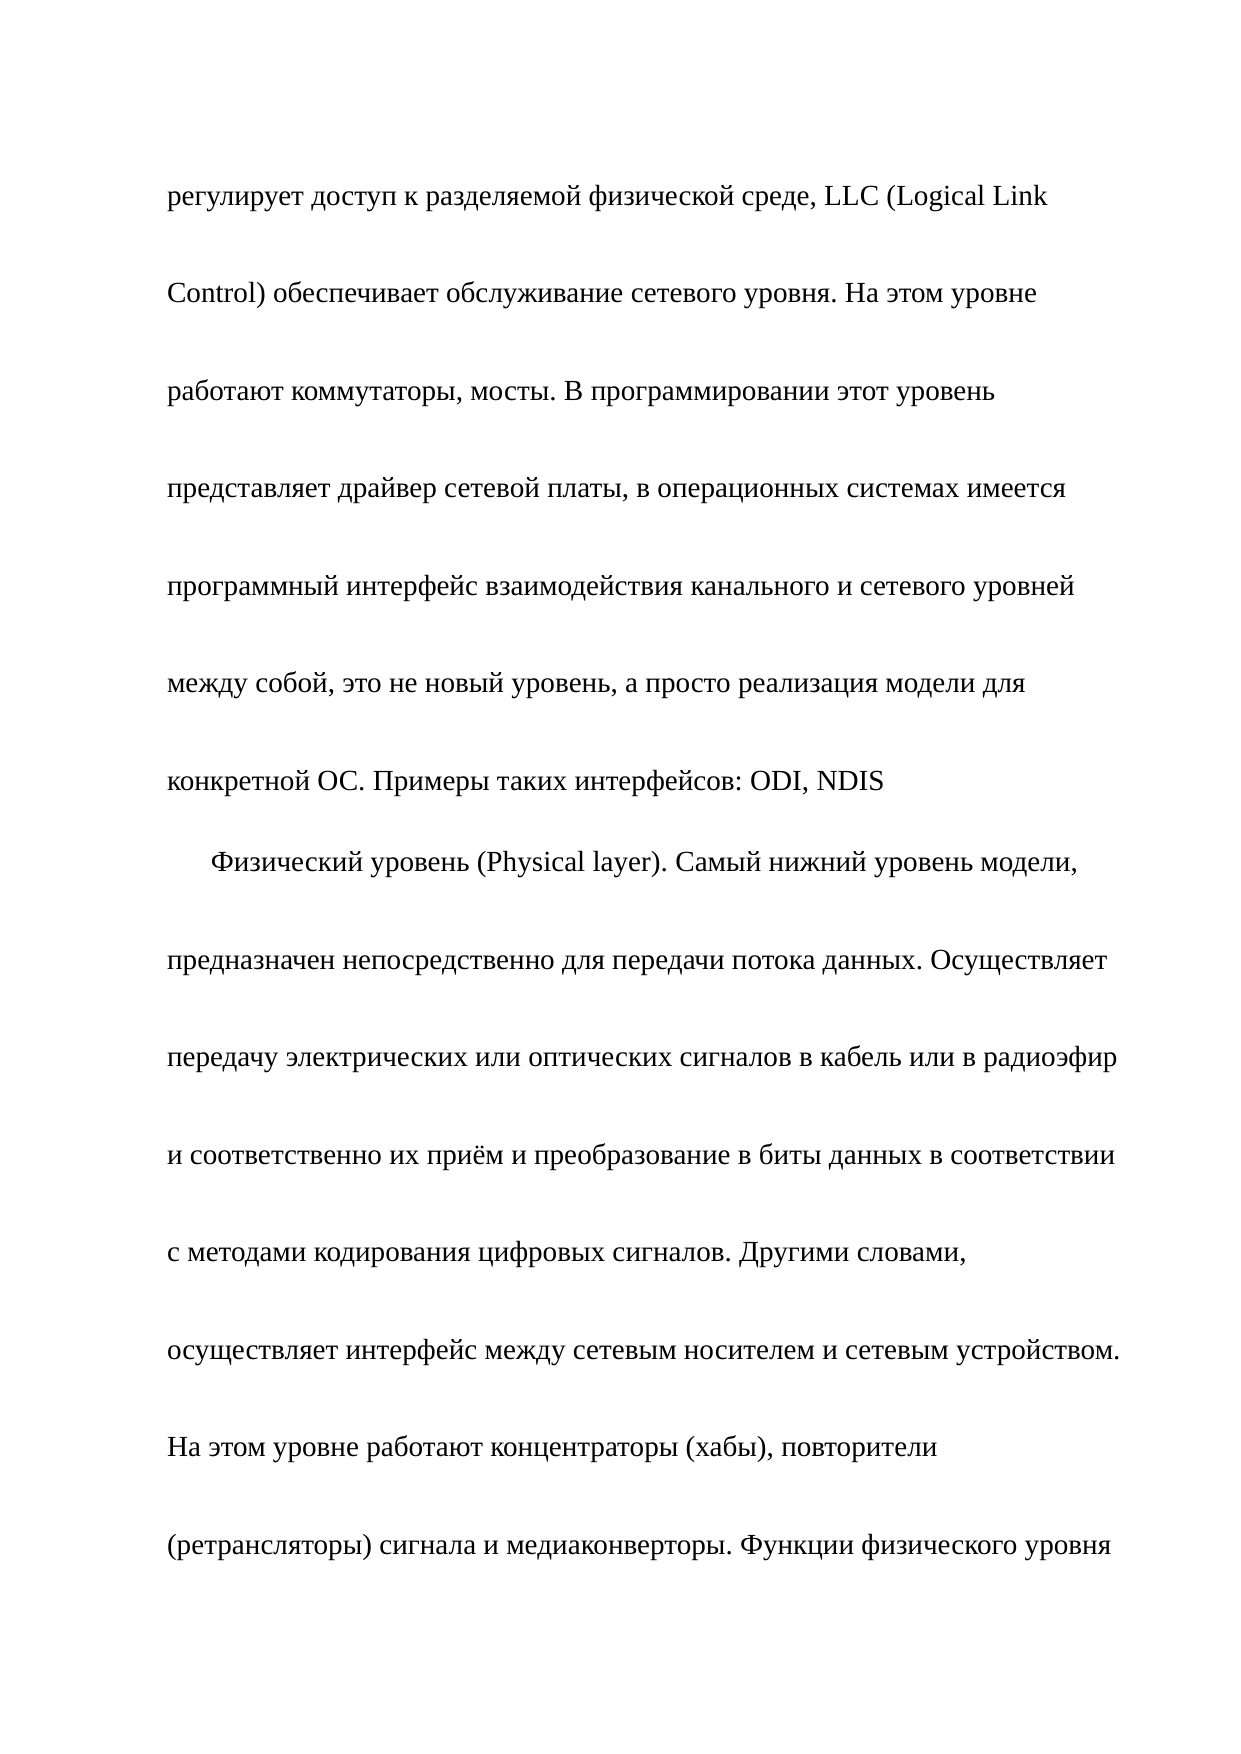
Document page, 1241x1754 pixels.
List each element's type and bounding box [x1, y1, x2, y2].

text [167, 829, 1129, 1576]
text [167, 162, 1129, 812]
